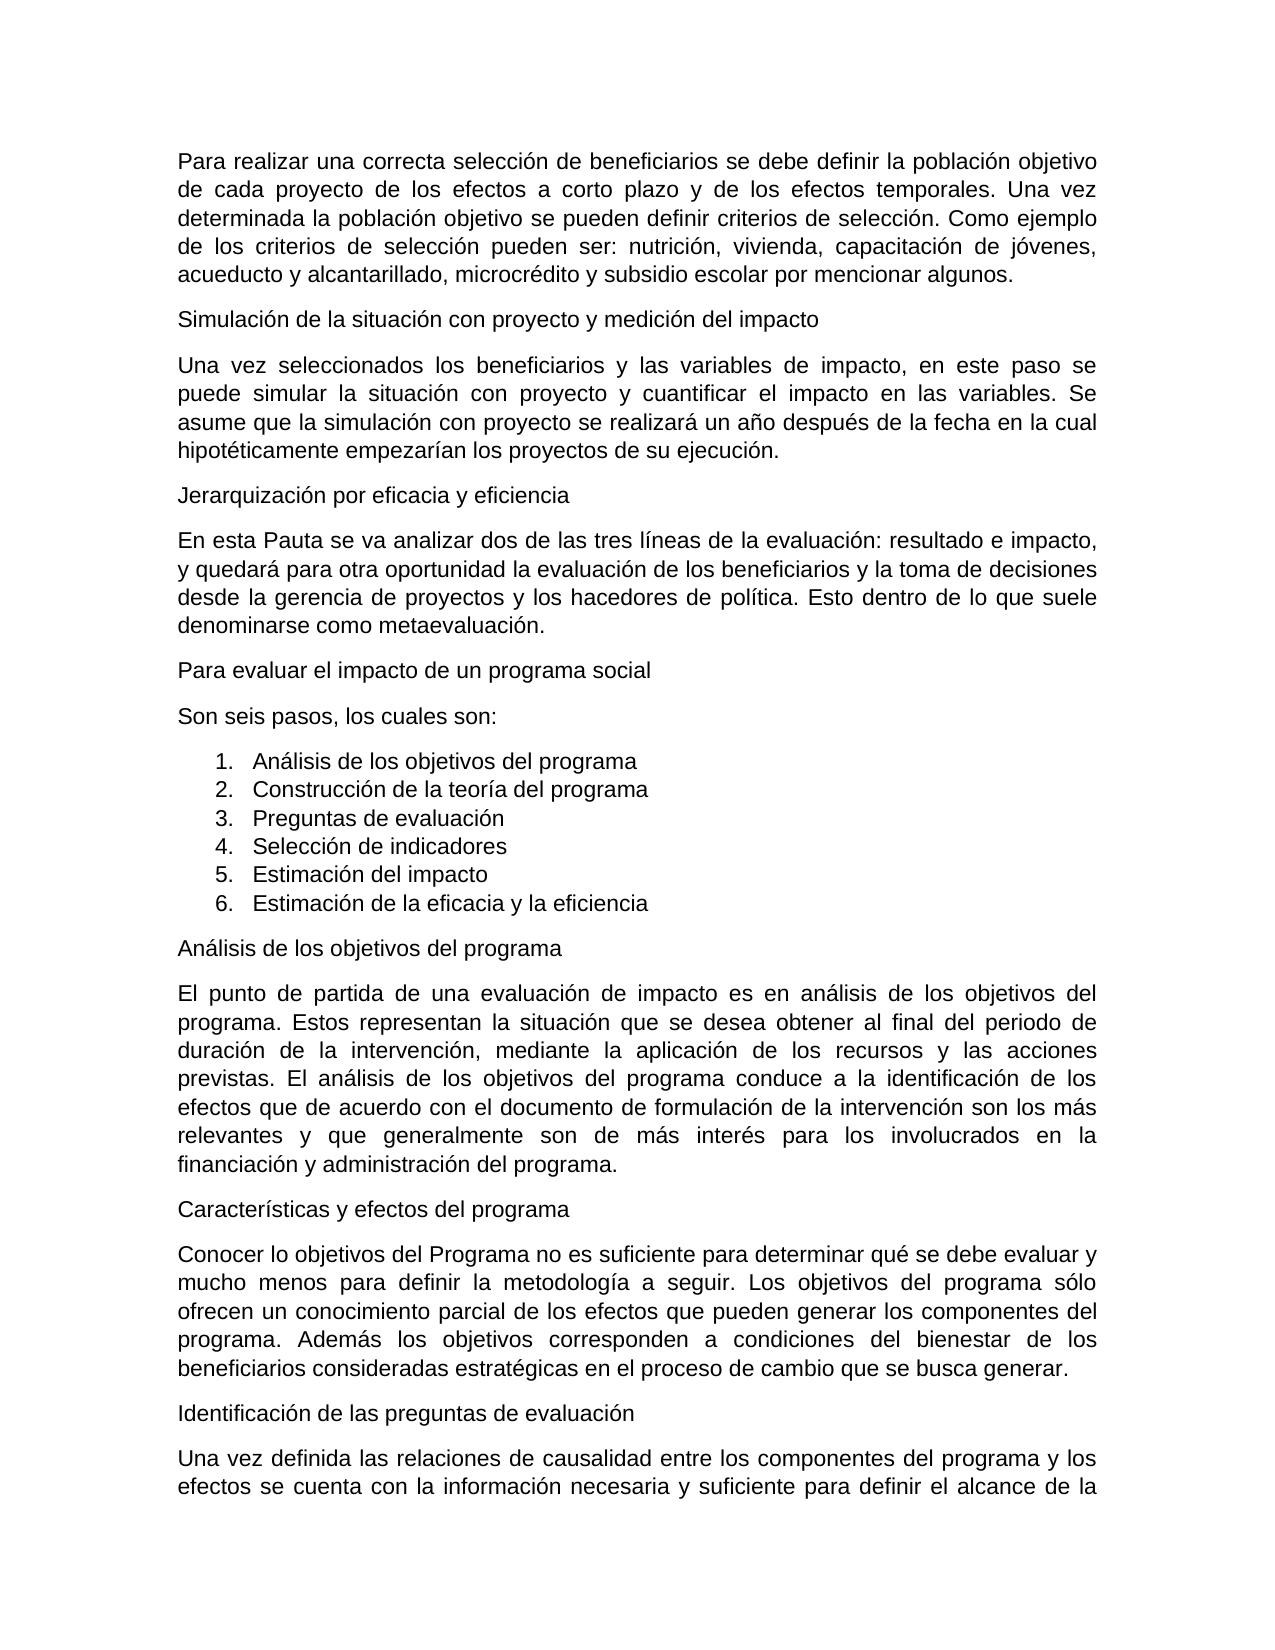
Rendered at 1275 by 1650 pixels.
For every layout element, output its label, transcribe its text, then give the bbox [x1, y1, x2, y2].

list Preguntas de evaluación [215, 804, 1098, 831]
text El punto de partida de una evaluación de impacto es en análisis de los objetivos del programa. Estos representan la situación que se desea obtener al final del periodo de duración de la intervención, mediante la aplicación de los recursos y las acciones previstas. El análisis de los objetivos del programa conduce a la identificación de los efectos que de acuerdo con el documento de formulación de la intervención son los más relevantes y que generalmente son de más interés para los involucrados en la financiación y administración del programa. [177, 980, 1098, 1177]
text En esta Pauta se va analizar dos de las tres líneas de la evaluación: resultado e impacto, y quedará para otra oportunidad la evaluación de los beneficiarios y la toma de decisiones desde la gerencia de proyectos y los hacedores de política. Esto dentro de lo que suele denominarse como metaevaluación. [177, 527, 1098, 639]
text Análisis de los objetivos del programa [177, 935, 1098, 961]
text Para realizar una correcta selección de beneficiarios se debe definir la población objetivo de cada proyecto de los efectos a corto plazo y de los efectos temporales. Una vez determinada la población objetivo se pueden definir criterios de selección. Como ejemplo de los criterios de selección pueden ser: nutrición, vivienda, capacitación de jóvenes, acueducto y alcantarillado, microcrédito y subsidio escolar por mencionar algunos. [177, 148, 1098, 288]
text Características y efectos del programa [177, 1196, 1098, 1222]
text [177, 1445, 1098, 1500]
list Análisis de los objetivos del programa [215, 748, 1098, 774]
list Estimación de la eficacia y la eficiencia [215, 890, 1098, 916]
text Son seis pasos, los cuales son: [177, 703, 1098, 729]
text Conocer lo objetivos del Programa no es suficiente para determinar qué se debe evaluar y mucho menos para definir la metodología a seguir. Los objetivos del programa sólo ofrecen un conocimiento parcial de los efectos que pueden generar los componentes del programa. Además los objetivos corresponden a condiciones del bienestar de los beneficiarios consideradas estratégicas en el proceso de cambio que se busca generar. [177, 1241, 1098, 1381]
text Jerarquización por eficacia y eficiencia [177, 482, 1098, 508]
text Para evaluar el impacto de un programa social [177, 657, 1098, 684]
list Estimación del impacto [215, 861, 1098, 888]
list Selección de indicadores [215, 833, 1098, 859]
text Una vez seleccionados los beneficiarios y las variables de impacto, en este paso se puede simular la situación con proyecto y cuantificar el impacto en las variables. Se asume que la simulación con proyecto se realizará un año después de la fecha en la cual hipotéticamente empezarían los proyectos de su ejecución. [177, 352, 1098, 463]
list Construcción de la teoría del programa [215, 776, 1098, 802]
text Simulación de la situación con proyecto y medición del impacto [177, 306, 1098, 333]
text Identificación de las preguntas de evaluación [177, 1400, 1098, 1426]
